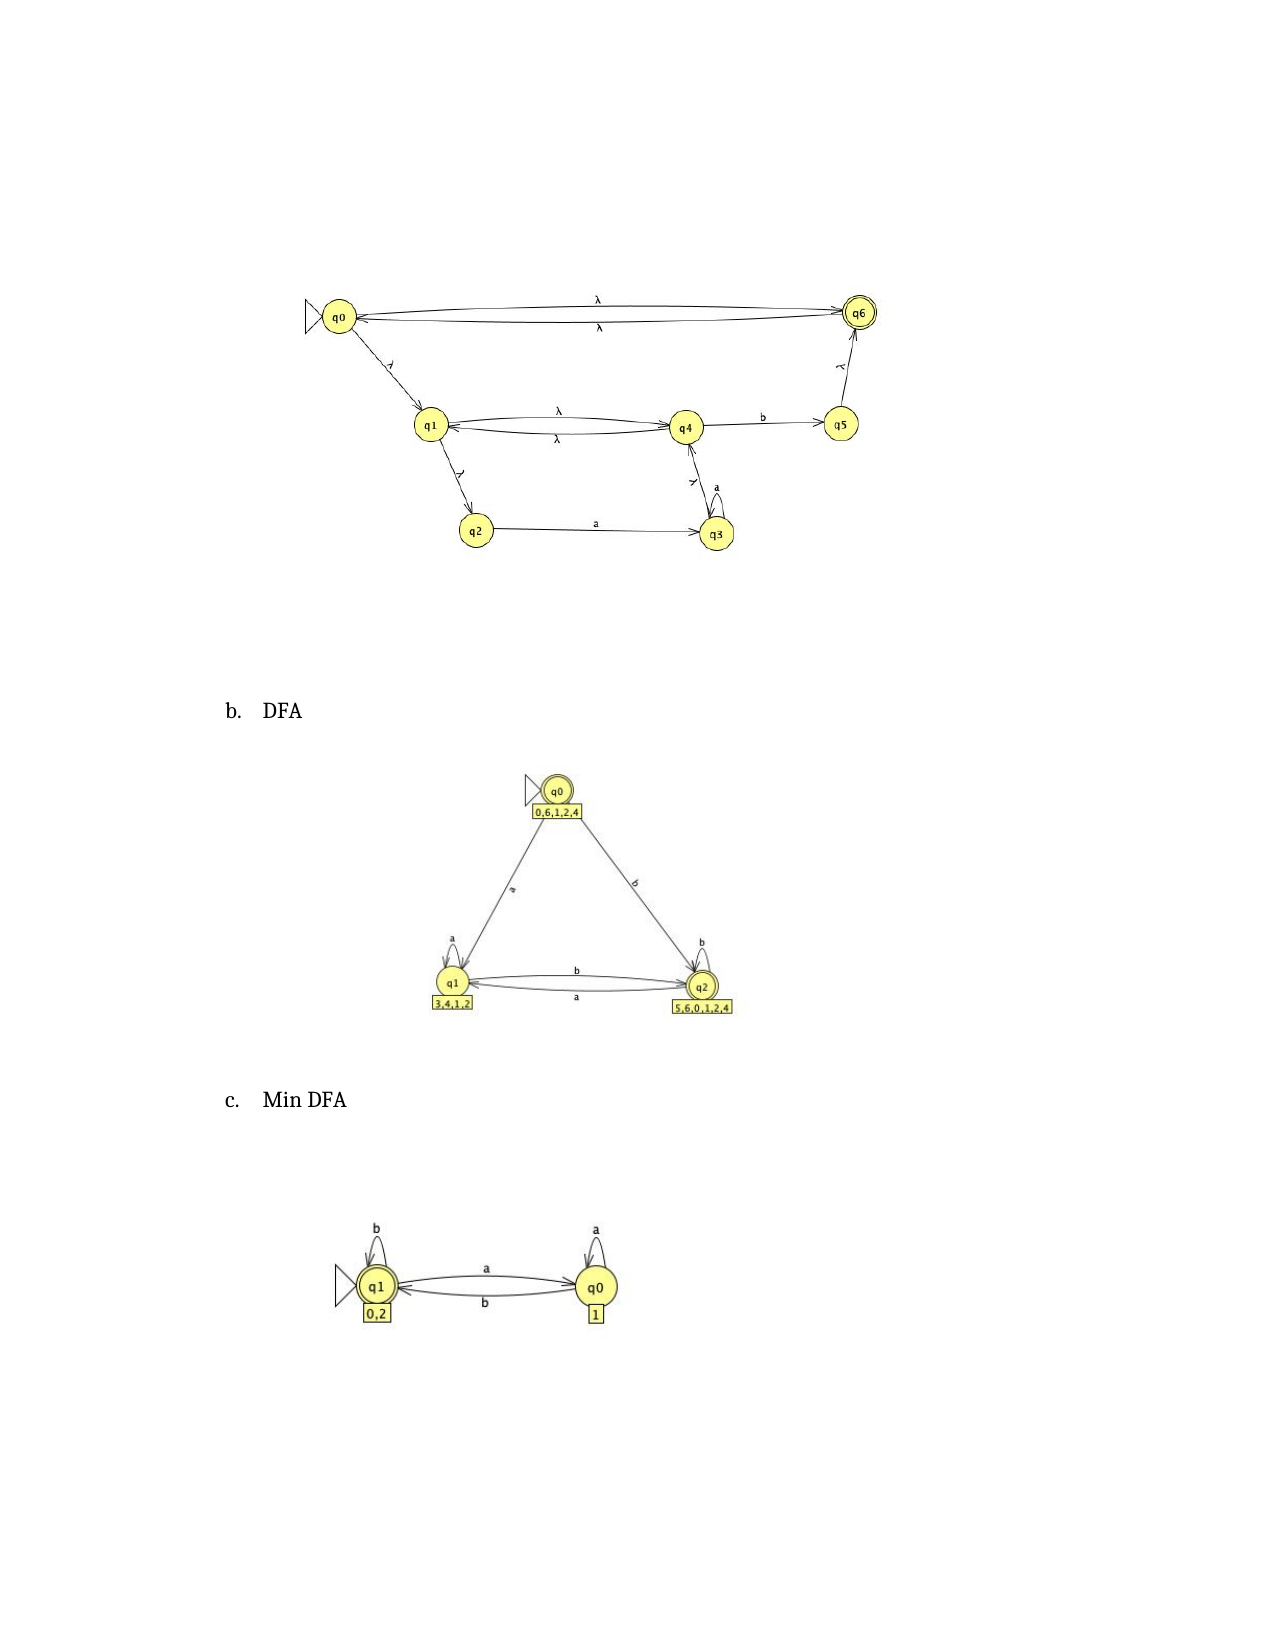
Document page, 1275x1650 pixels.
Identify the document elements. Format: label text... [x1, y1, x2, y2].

picture [262, 150, 1275, 674]
picture [262, 749, 842, 1063]
picture [262, 1138, 842, 1451]
list DFA [225, 698, 1162, 725]
list Min DFA [225, 1087, 1162, 1113]
